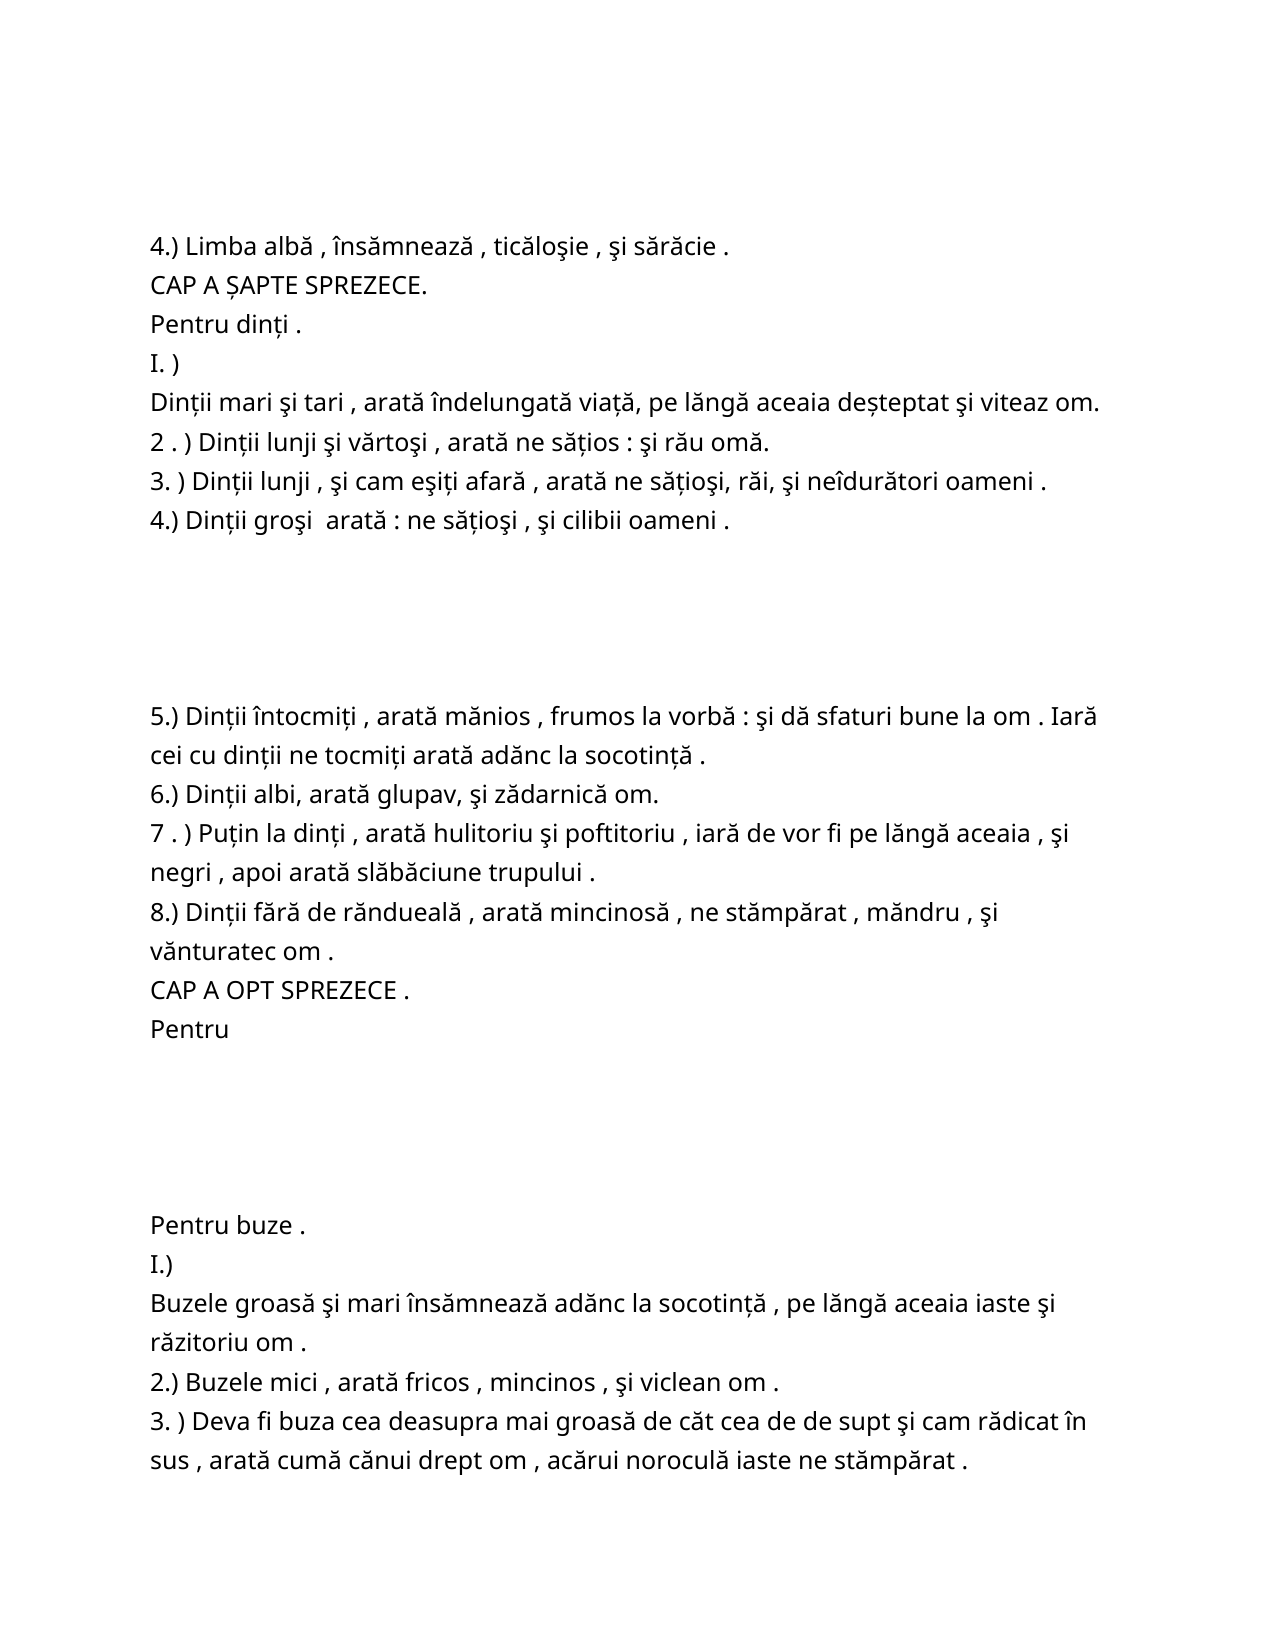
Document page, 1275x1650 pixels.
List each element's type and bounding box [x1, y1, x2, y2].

text [150, 150, 1125, 1477]
